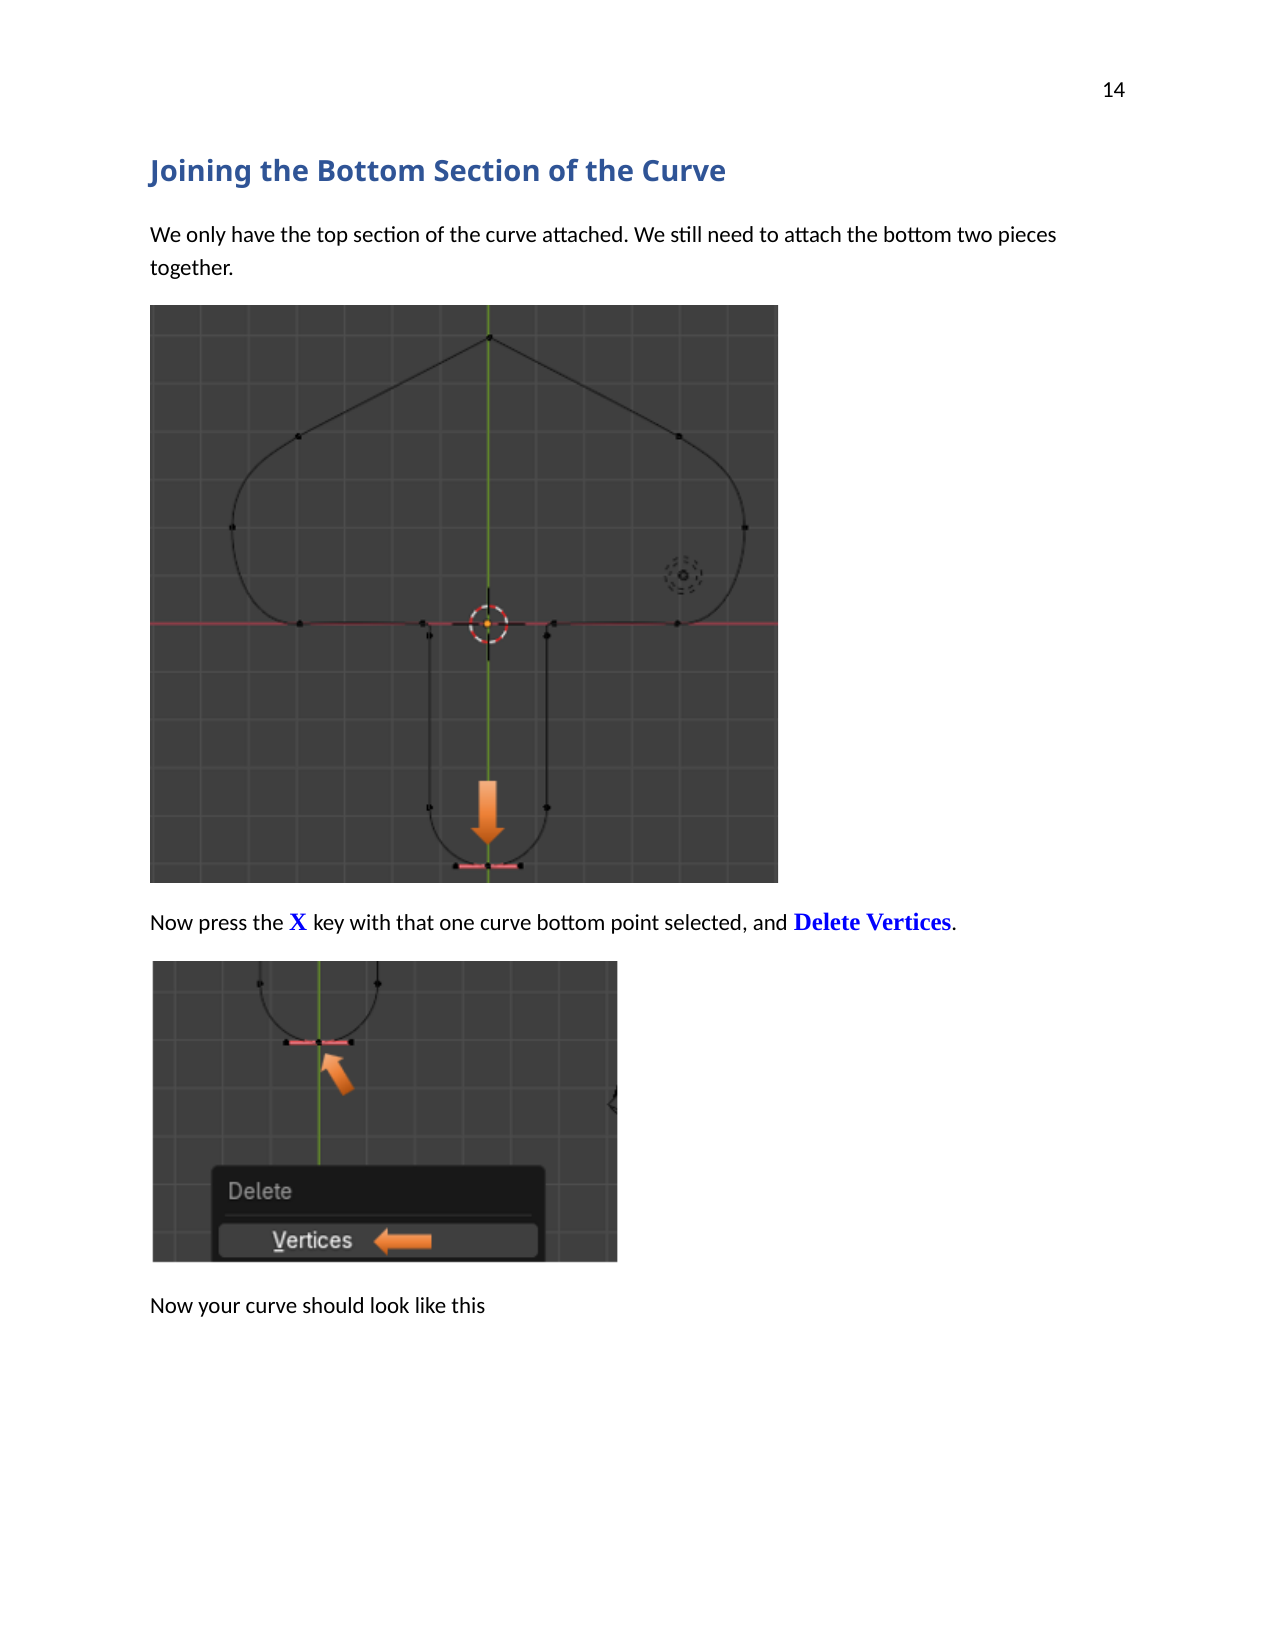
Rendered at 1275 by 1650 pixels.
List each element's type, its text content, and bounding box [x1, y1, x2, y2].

text We only have the top section of the curve attached. We still need to attach the bottom two pieces together. [150, 221, 1125, 281]
picture [150, 961, 618, 1267]
text Now press the X key with that one curve bottom point selected, and Delete Vertices. [150, 907, 1125, 936]
subtitle Joining the Bottom Section of the Curve [150, 150, 1125, 190]
text Now your curve should look like this [150, 1291, 1125, 1319]
picture [150, 305, 779, 883]
